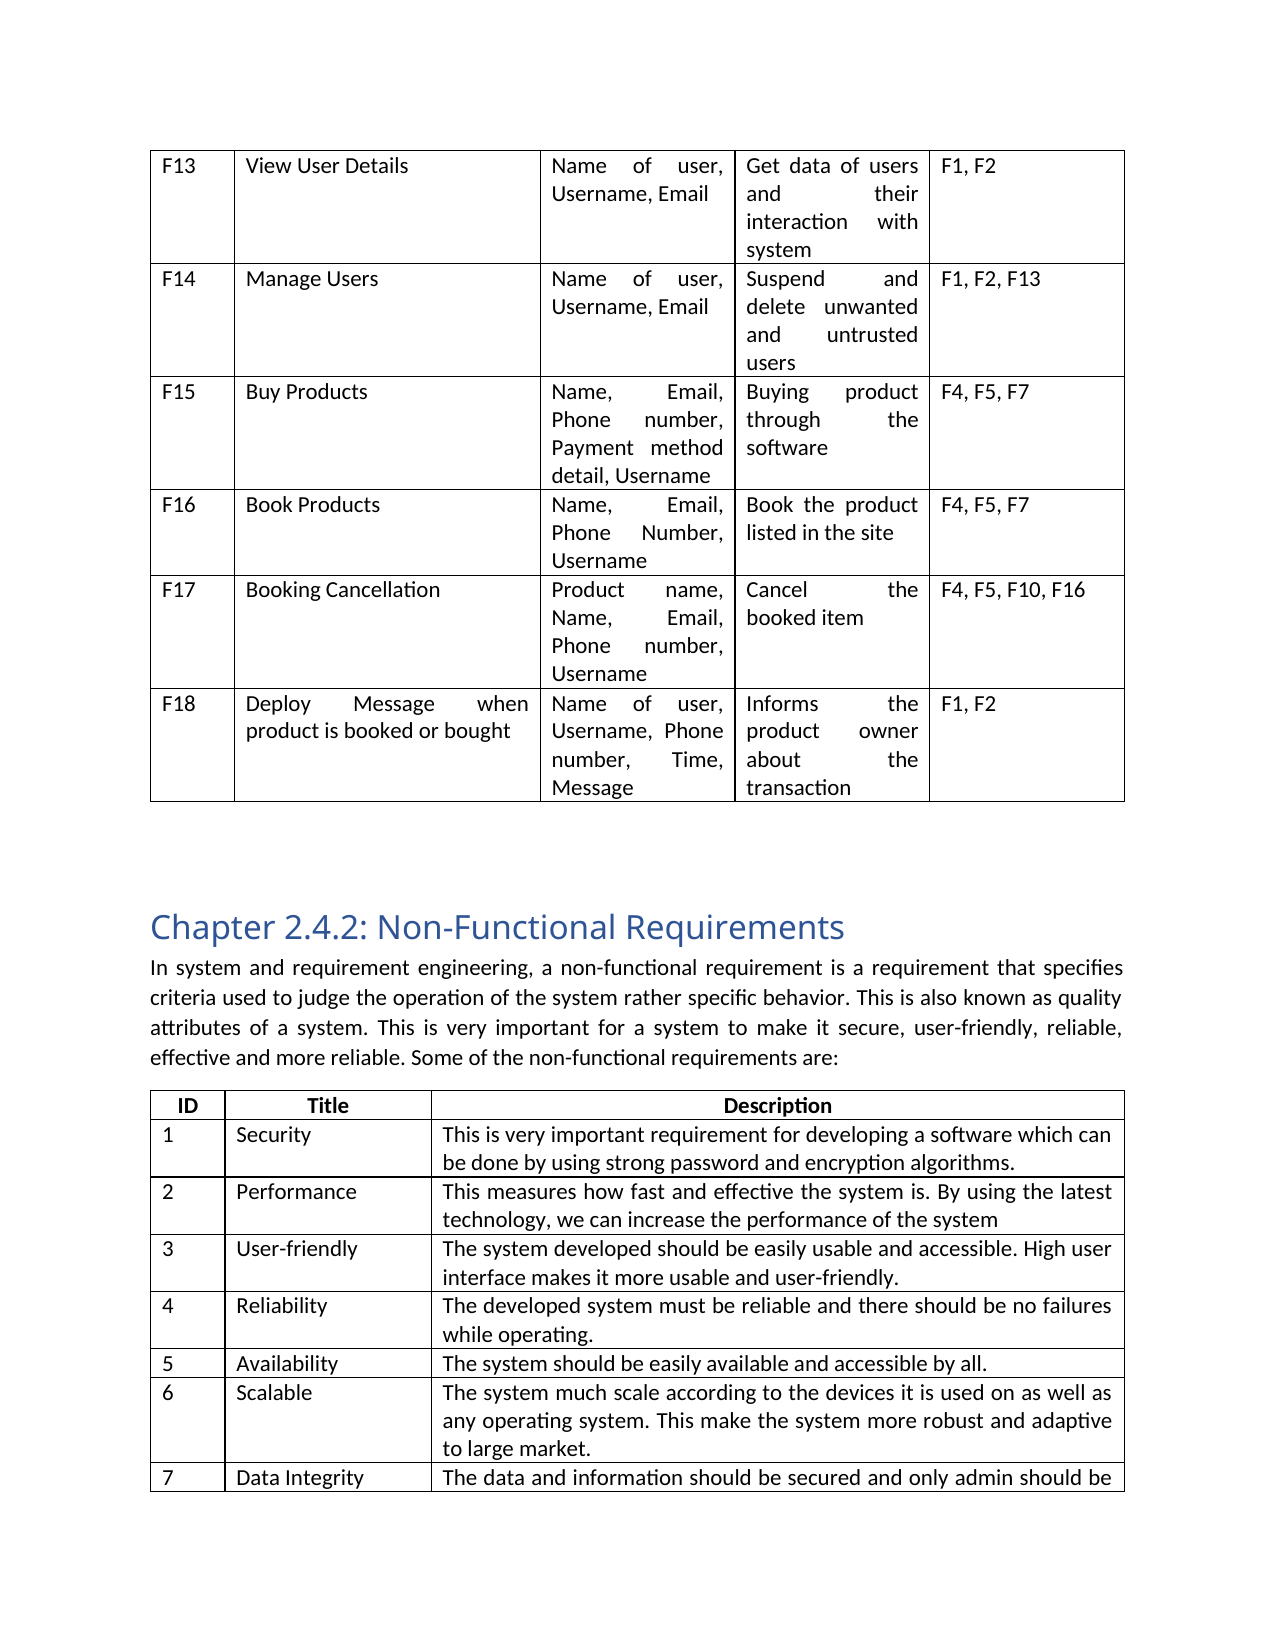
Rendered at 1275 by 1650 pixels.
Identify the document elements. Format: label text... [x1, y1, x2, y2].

table_cell F14 [151, 264, 234, 376]
table_cell View User Details [235, 151, 540, 263]
table_cell F4, F5, F7 [930, 490, 1124, 574]
table_cell The system should be easily available and accessible by all. [432, 1349, 1124, 1377]
table_cell This measures how fast and effective the system is. By using the latest technology, we can increase the performance of the system [432, 1178, 1124, 1233]
table_cell User-friendly [226, 1235, 431, 1291]
table_cell F13 [151, 151, 234, 263]
table_cell 2 [151, 1178, 224, 1233]
table_cell Buying product through the software [736, 377, 929, 489]
table_cell Product name, Name, Email, Phone number, Username [541, 576, 734, 688]
table_cell 7 [151, 1463, 224, 1491]
table_cell Availability [226, 1349, 431, 1377]
table_cell F1, F2, F13 [930, 264, 1124, 376]
table_cell 1 [151, 1120, 224, 1176]
table_cell Reliability [226, 1292, 431, 1348]
table_cell Get data of users and their interaction with system [736, 151, 929, 263]
table_cell The system developed should be easily usable and accessible. High user interface makes it more usable and user-friendly. [432, 1235, 1124, 1291]
table_header Description [432, 1091, 1124, 1119]
table_cell Book the product listed in the site [736, 490, 929, 574]
table_cell The system much scale according to the devices it is used on as well as any operating system. This make the system more robust and adaptive to large market. [432, 1378, 1124, 1462]
table_cell Suspend and delete unwanted and untrusted users [736, 264, 929, 376]
table_cell F1, F2 [930, 151, 1124, 263]
table_cell 4 [151, 1292, 224, 1348]
table_cell F15 [151, 377, 234, 489]
table_cell F1, F2 [930, 689, 1124, 801]
table_header Title [226, 1091, 431, 1119]
table_cell 6 [151, 1378, 224, 1462]
table_cell 3 [151, 1235, 224, 1291]
table_cell The developed system must be reliable and there should be no failures while operating. [432, 1292, 1124, 1348]
table_cell F4, F5, F7 [930, 377, 1124, 489]
table_cell Name, Email, Phone Number, Username [541, 490, 734, 574]
table_header ID [151, 1091, 224, 1119]
table_cell Deploy Message when product is booked or bought [235, 689, 540, 801]
table_cell Cancel the booked item [736, 576, 929, 688]
table_cell Manage Users [235, 264, 540, 376]
table_cell Data Integrity [226, 1463, 431, 1491]
table_cell 5 [151, 1349, 224, 1377]
table_cell Booking Cancellation [235, 576, 540, 688]
table_cell F4, F5, F10, F16 [930, 576, 1124, 688]
table_cell The data and information should be secured and only admin should be allowed to delete and change the data in the system. [432, 1463, 1124, 1491]
table_cell Security [226, 1120, 431, 1176]
table_cell This is very important requirement for developing a software which can be done by using strong password and encryption algorithms. [432, 1120, 1124, 1176]
table_cell Name of user, Username, Email [541, 264, 734, 376]
table_cell Informs the product owner about the transaction [736, 689, 929, 801]
table_cell Name of user, Username, Email [541, 151, 734, 263]
text In system and requirement engineering, a non-functional requirement is a requirement that specifies criteria used to judge the operation of the system rather specific behavior. This is also known as quality attributes of a system. This is very important for a system to make it secure, user-friendly, reliable, effective and more reliable. Some of the non-functional requirements are: [150, 953, 1125, 1071]
table_cell F16 [151, 490, 234, 574]
table_cell Book Products [235, 490, 540, 574]
table_cell F18 [151, 689, 234, 801]
table_cell Name, Email, Phone number, Payment method detail, Username [541, 377, 734, 489]
table_cell Buy Products [235, 377, 540, 489]
table_cell Scalable [226, 1378, 431, 1462]
table_cell Name of user, Username, Phone number, Time, Message [541, 689, 734, 801]
table_cell F17 [151, 576, 234, 688]
subtitle Chapter 2.4.2: Non-Functional Requirements [150, 904, 1125, 949]
table_cell Performance [226, 1178, 431, 1233]
